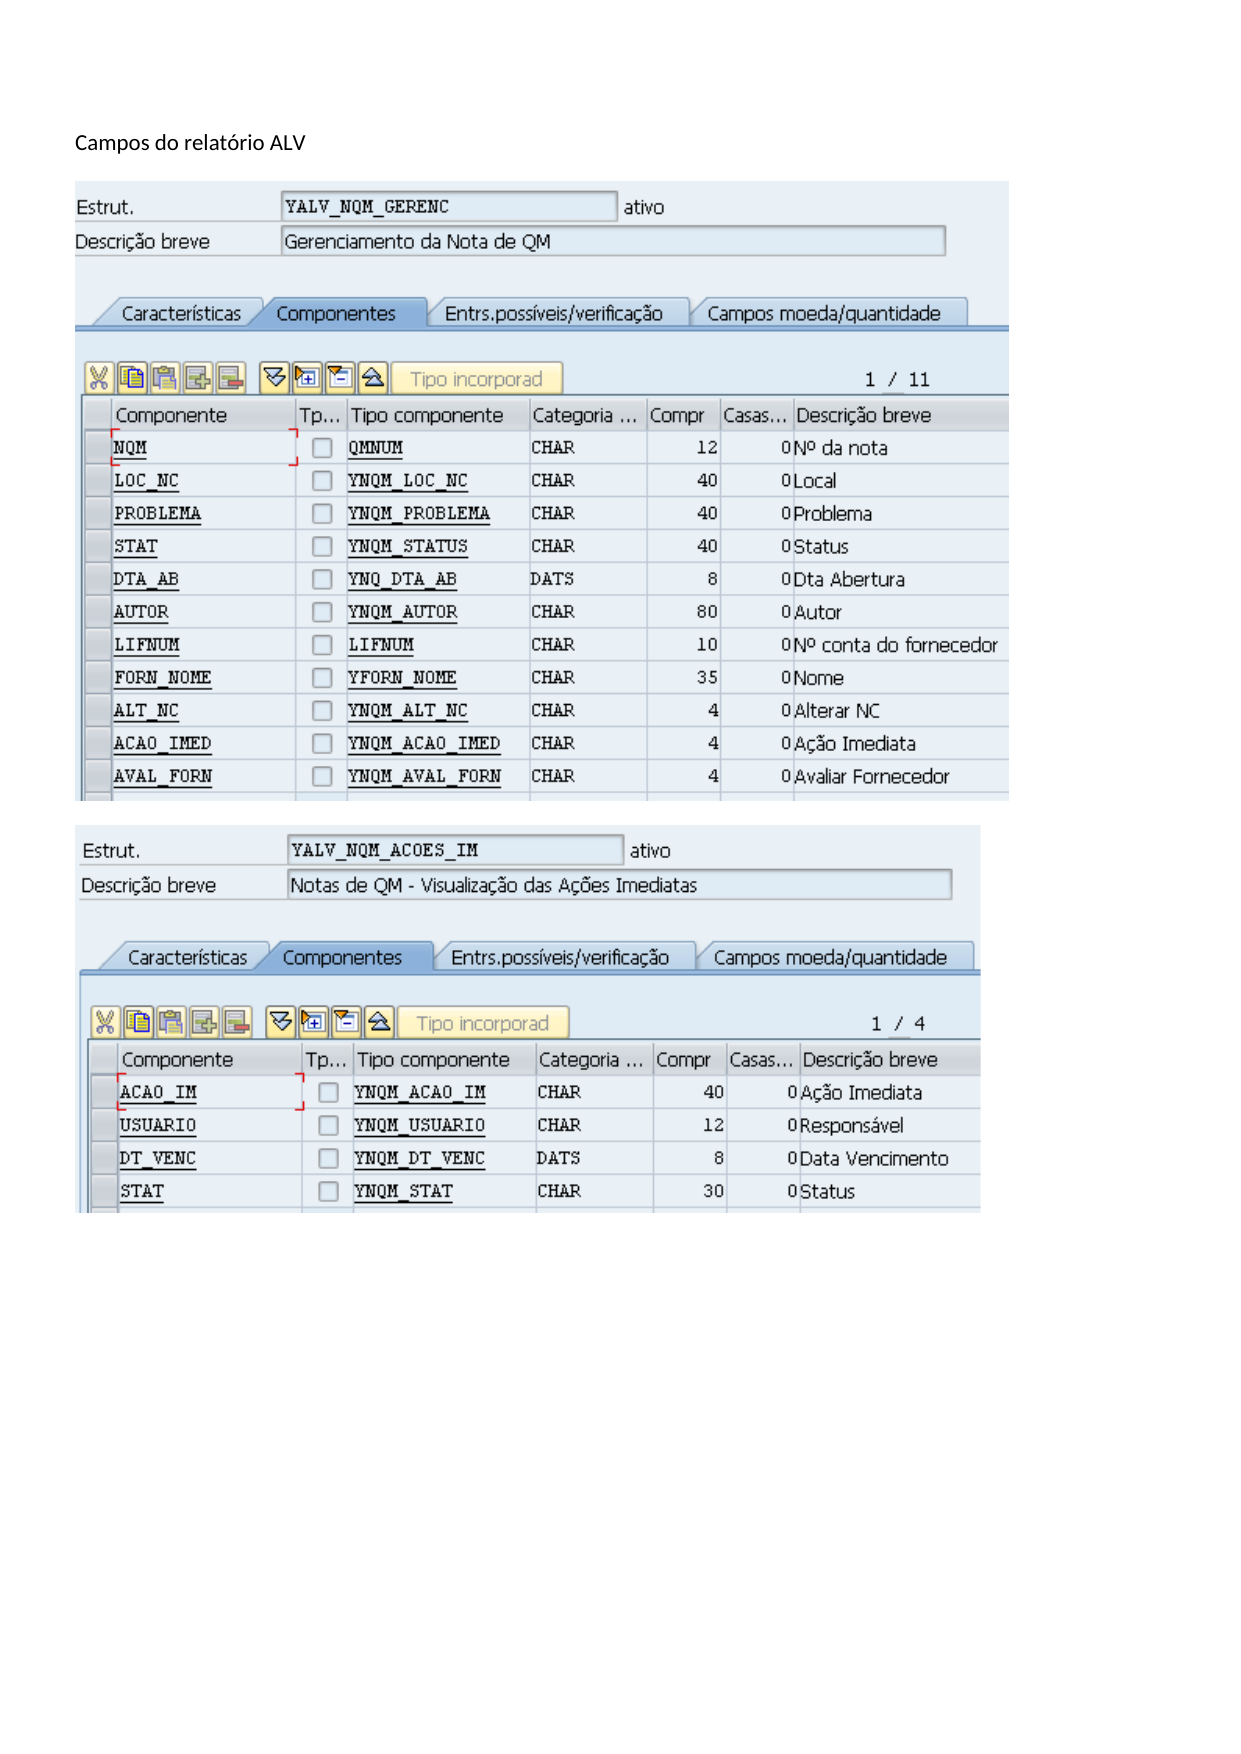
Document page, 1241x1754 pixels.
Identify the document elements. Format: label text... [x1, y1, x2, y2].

text Campos do relatório ALV [75, 128, 1165, 156]
picture [75, 181, 1009, 801]
picture [75, 825, 981, 1213]
